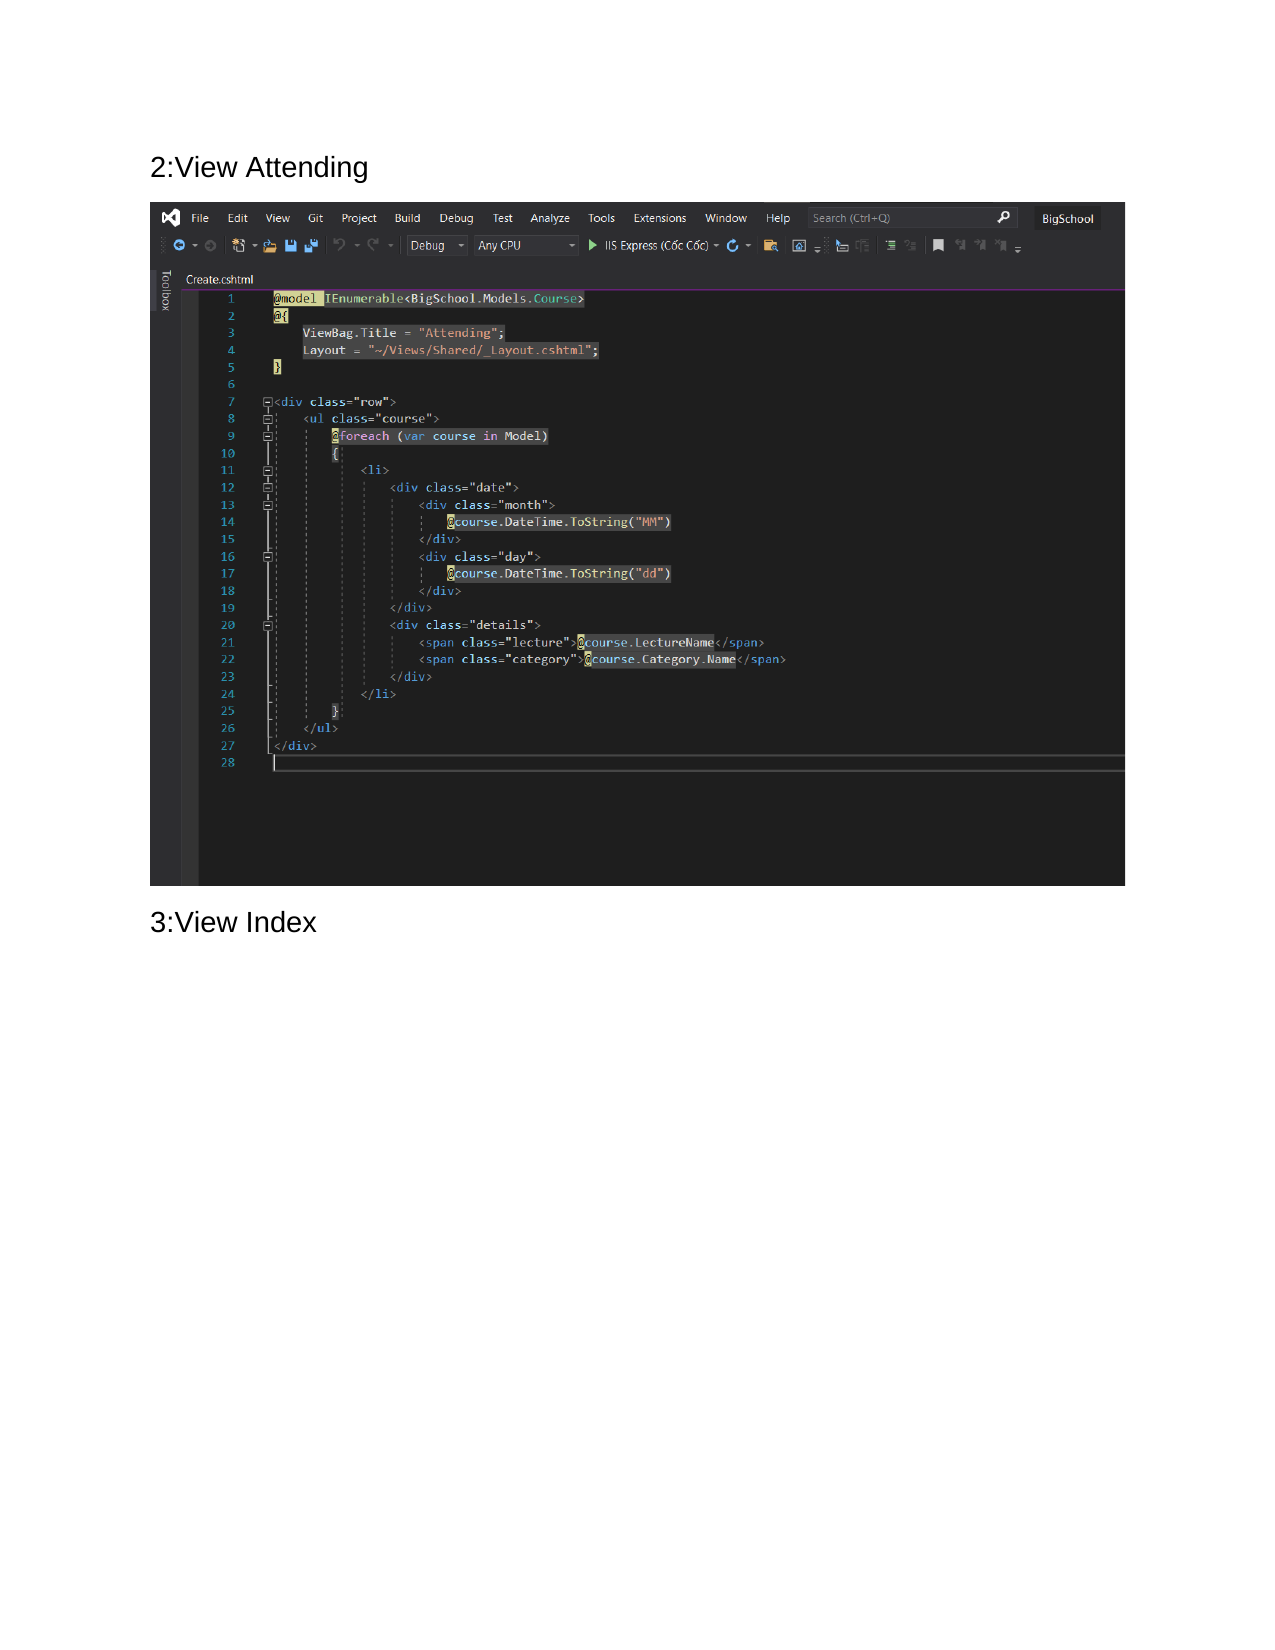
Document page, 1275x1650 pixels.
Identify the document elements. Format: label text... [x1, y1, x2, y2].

picture [150, 202, 1125, 886]
text 2:View Attending [150, 150, 1125, 183]
text 3:View Index [150, 905, 1125, 939]
